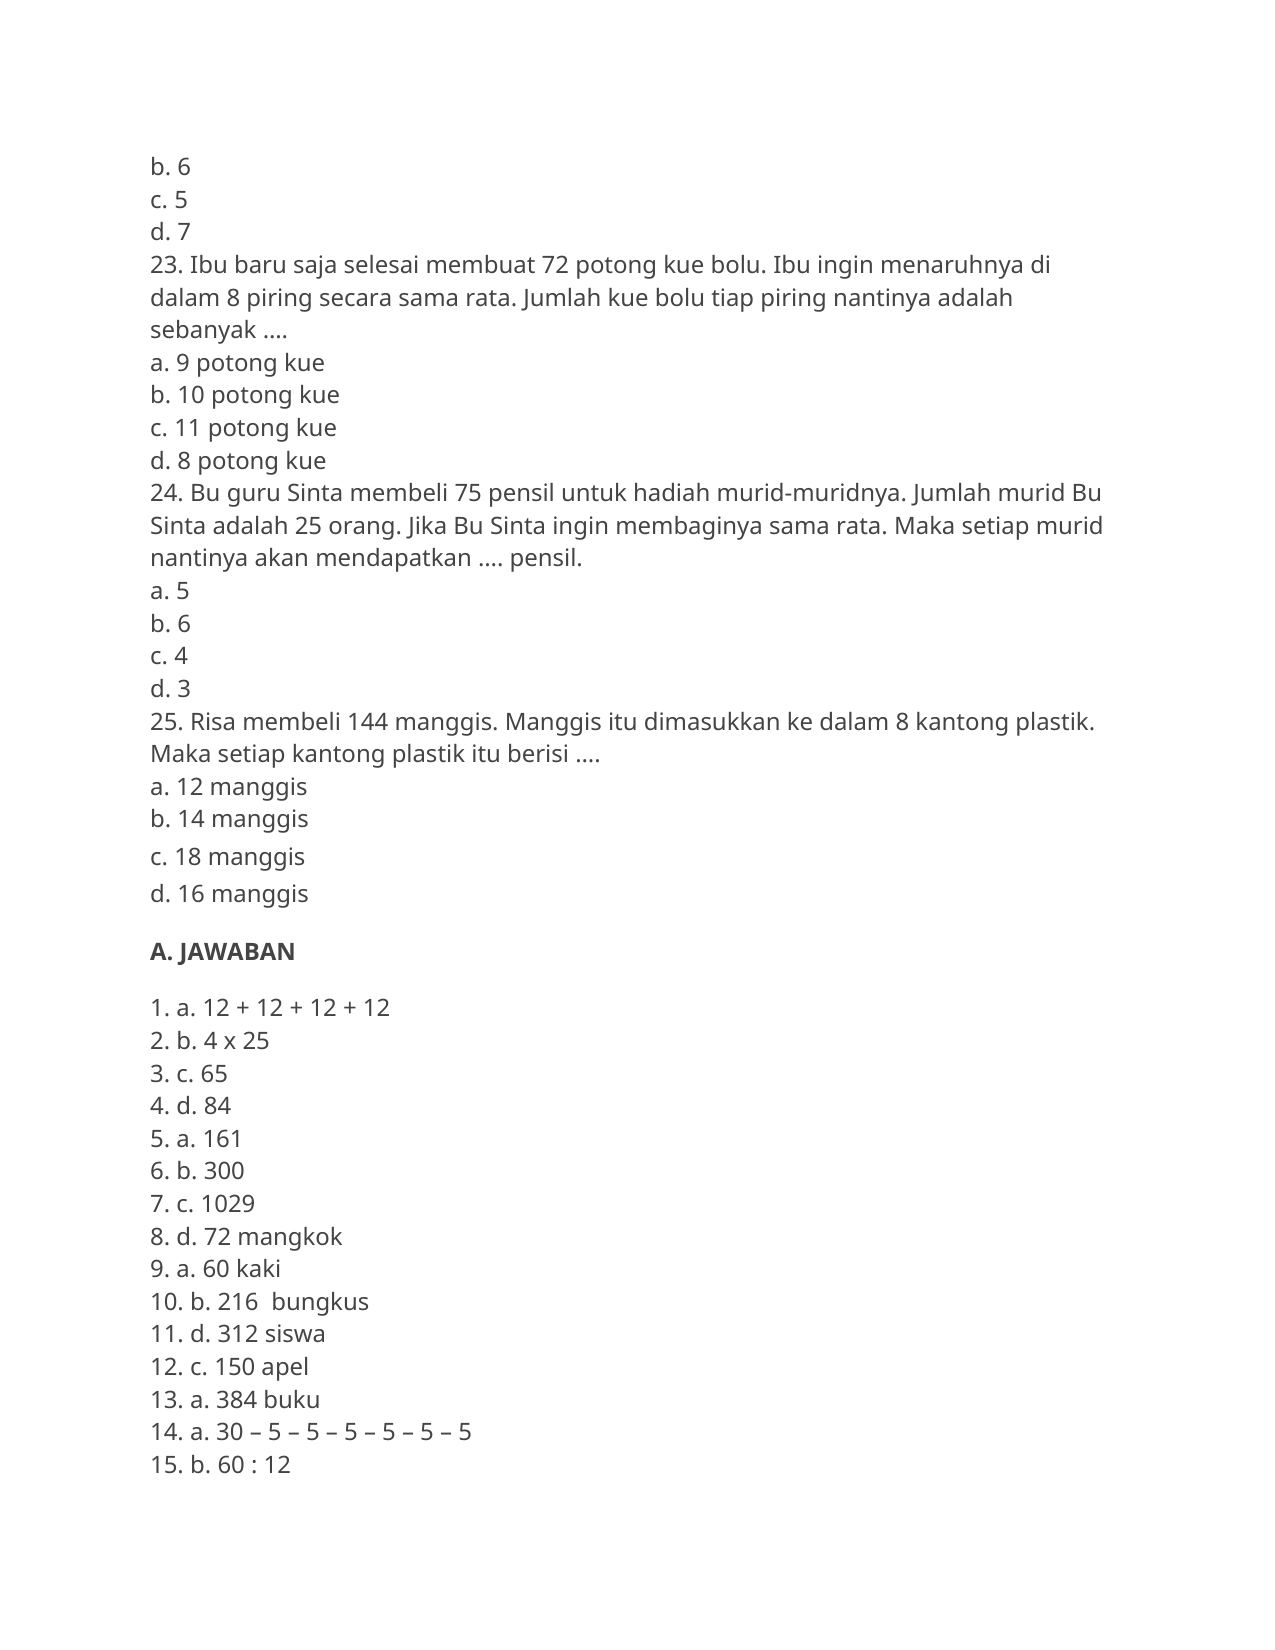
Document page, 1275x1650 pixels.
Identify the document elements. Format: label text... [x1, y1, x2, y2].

text 23. Ibu baru saja selesai membuat 72 potong kue bolu. Ibu ingin menaruhnya di dalam 8 piring secara sama rata. Jumlah kue bolu tiap piring nantinya adalah sebanyak …. a. 9 potong kue b. 10 potong kue c. 11 potong kue d. 8 potong kue [150, 248, 1125, 476]
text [150, 150, 1125, 248]
text A. JAWABAN [150, 935, 1125, 968]
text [150, 991, 1125, 1480]
text b. 14 manggis c. 18 manggis d. 16 manggis [150, 802, 1125, 909]
text 25. Risa membeli 144 manggis. Manggis itu dimasukkan ke dalam 8 kantong plastik. Maka setiap kantong plastik itu berisi …. a. 12 manggis [150, 704, 1125, 802]
text 24. Bu guru Sinta membeli 75 pensil untuk hadiah murid-muridnya. Jumlah murid Bu Sinta adalah 25 orang. Jika Bu Sinta ingin membaginya sama rata. Maka setiap murid nantinya akan mendapatkan …. pensil. a. 5 b. 6 c. 4 d. 3 [150, 476, 1125, 704]
